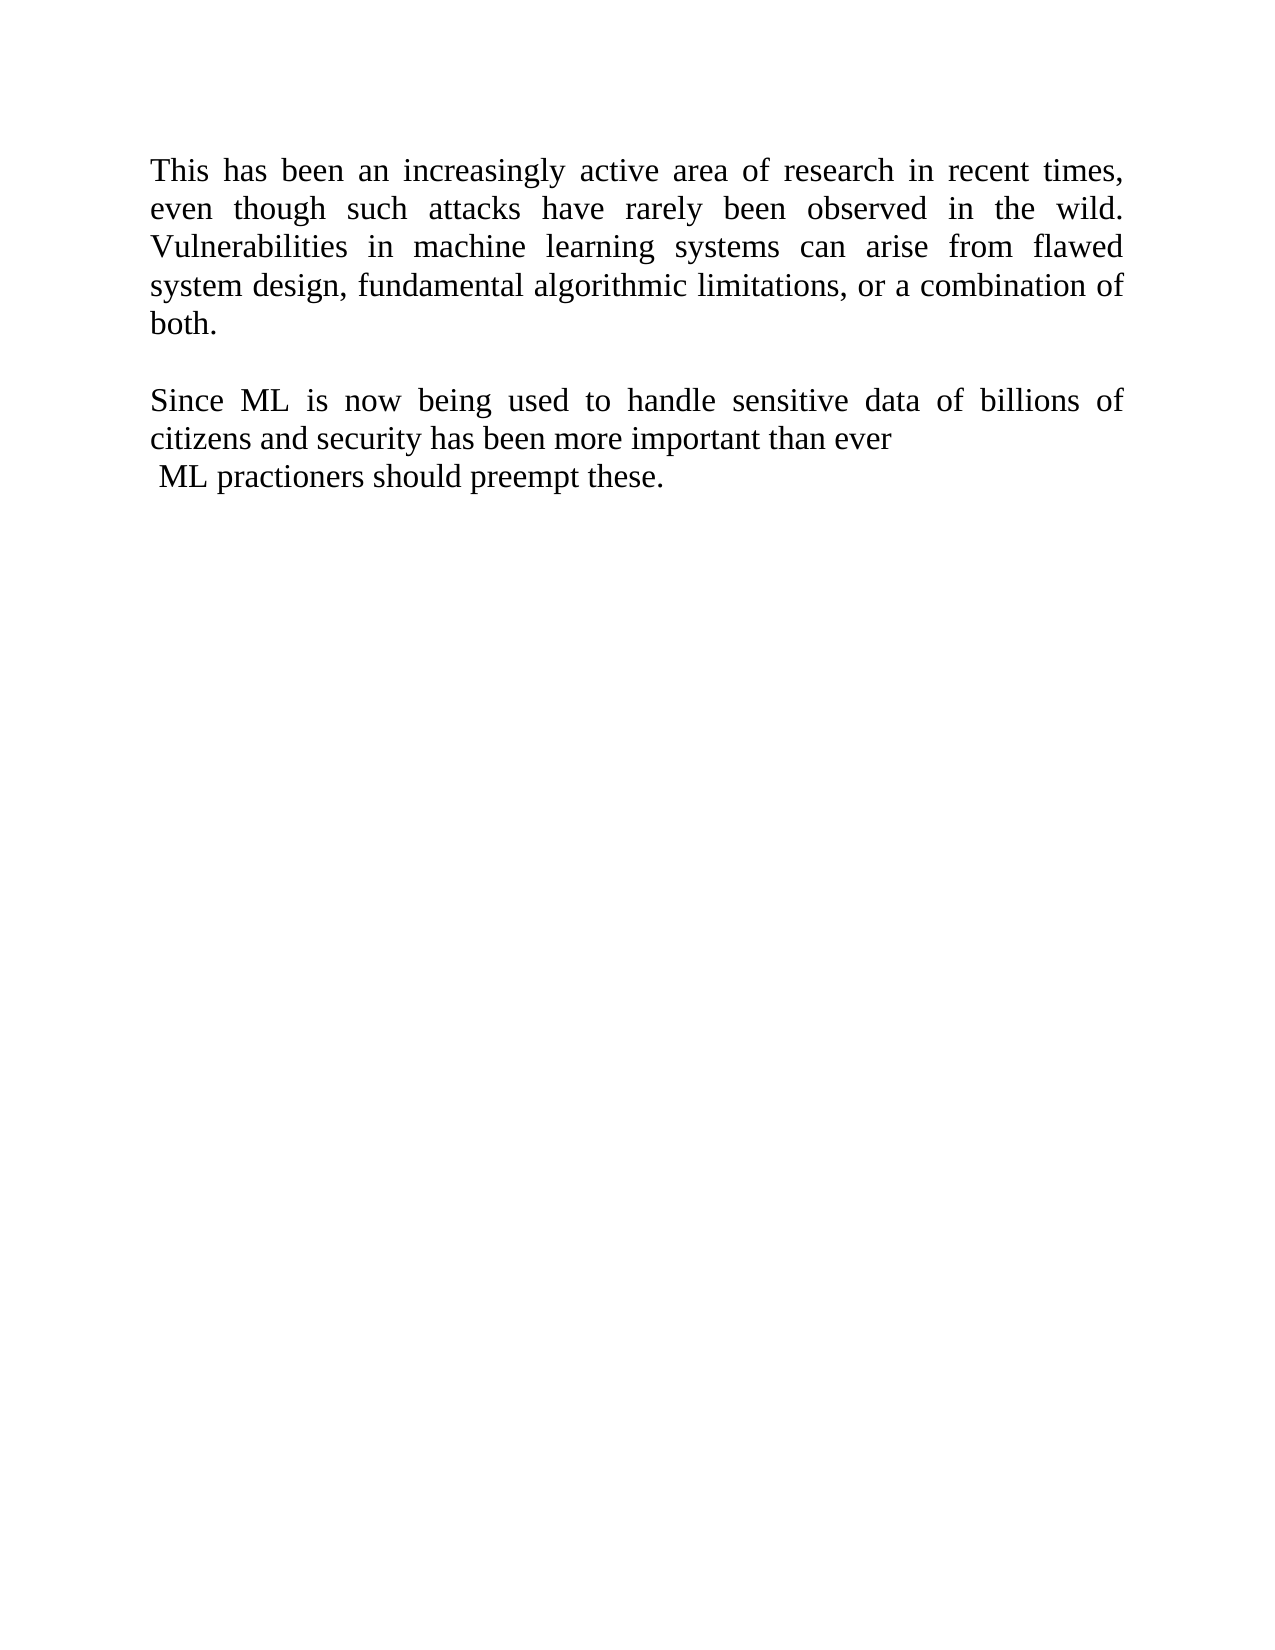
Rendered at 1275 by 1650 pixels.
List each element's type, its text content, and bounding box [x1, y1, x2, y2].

text This has been an increasingly active area of research in recent times, even though such attacks have rarely been observed in the wild. Vulnerabilities in machine learning systems can arise from flawed system design, fundamental algorithmic limitations, or a combination of both. [150, 150, 1125, 342]
text Since ML is now being used to handle sensitive data of billions of citizens and security has been more important than ever [150, 380, 1125, 457]
text ML practioners should preempt these. [150, 457, 1125, 495]
